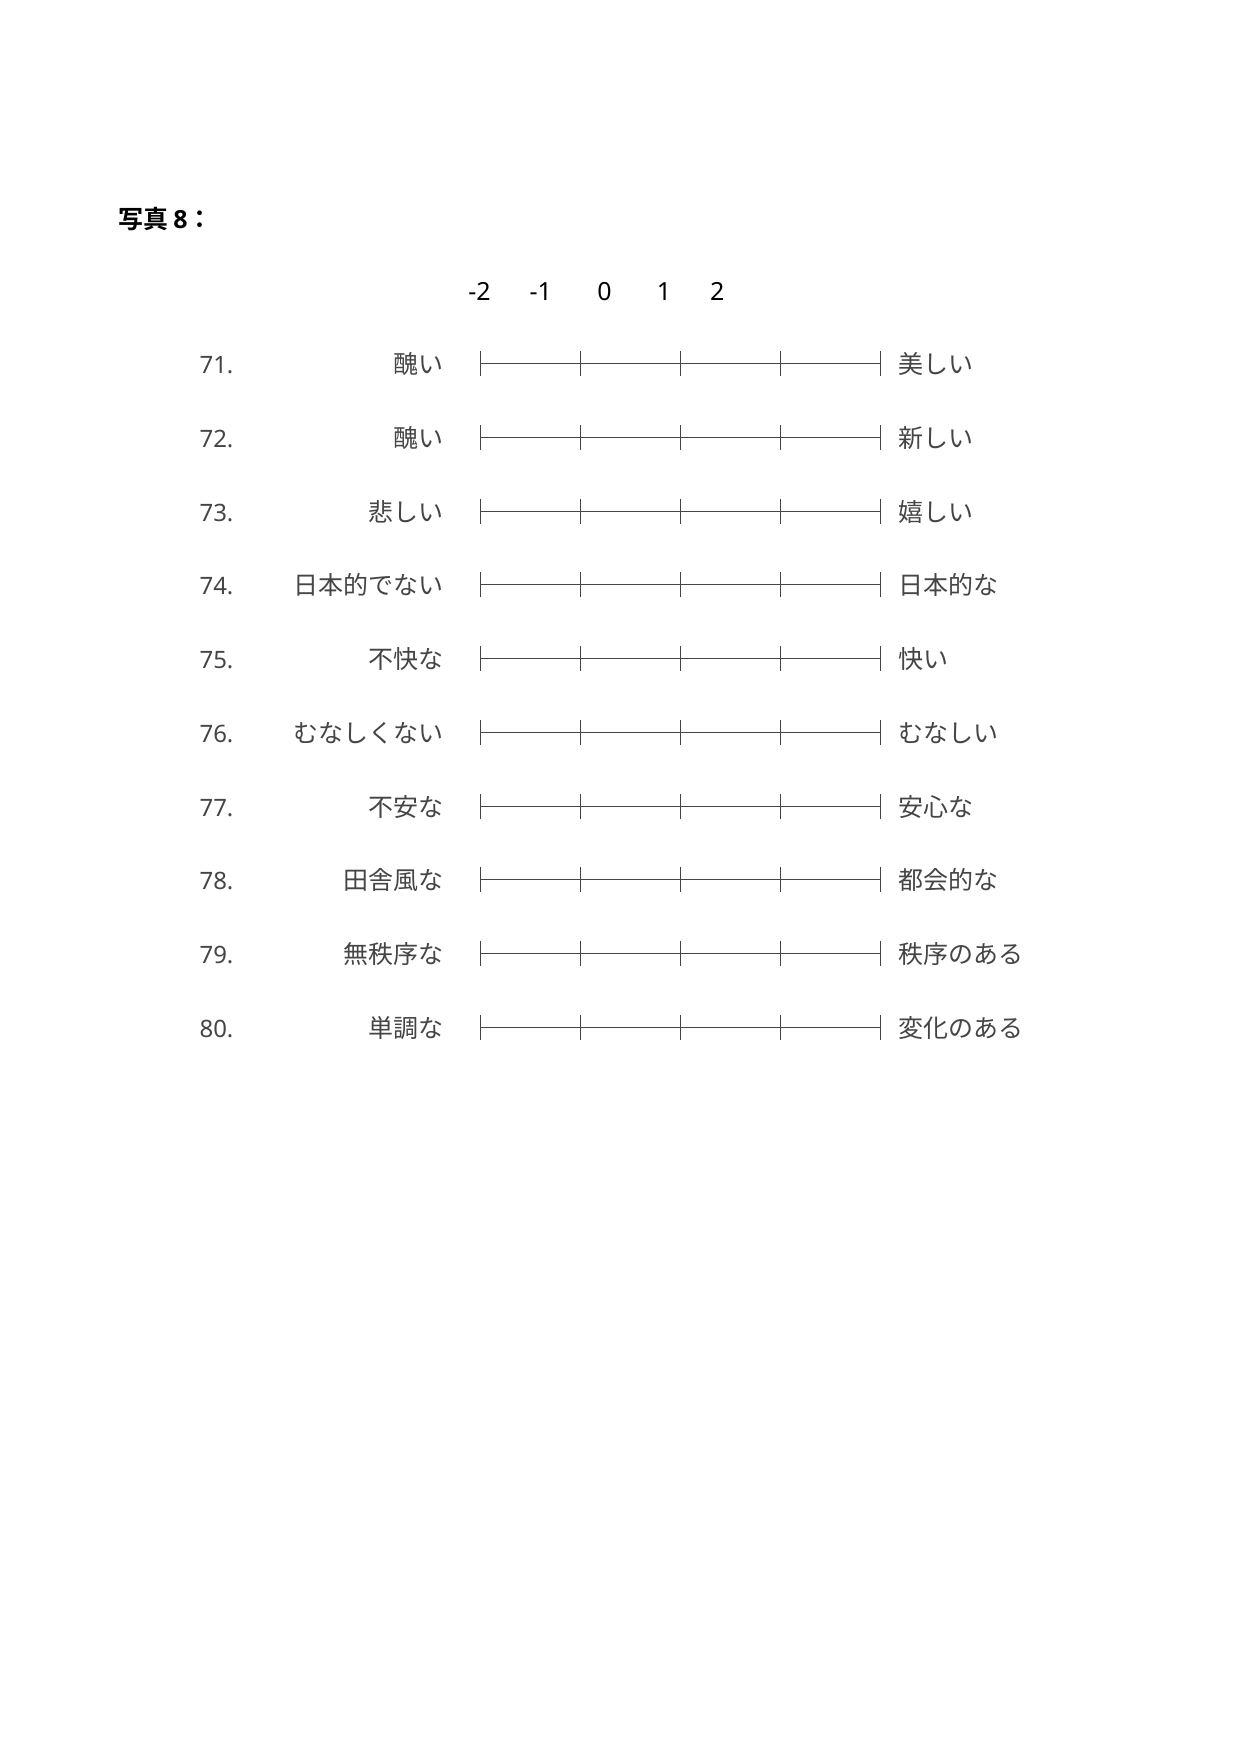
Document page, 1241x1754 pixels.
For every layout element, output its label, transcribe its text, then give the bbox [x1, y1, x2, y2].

list 不安な ├───┼───┼───┼───┤ 安心な [199, 786, 1122, 824]
list 田舎風な ├───┼───┼───┼───┤ 都会的な [199, 860, 1122, 898]
list 日本的でない ├───┼───┼───┼───┤ 日本的な [199, 565, 1122, 603]
list 悲しい ├───┼───┼───┼───┤ 嬉しい [199, 491, 1122, 529]
text 写真8： [118, 198, 1122, 236]
list 無秩序な ├───┼───┼───┼───┤ 秩序のある [199, 934, 1122, 971]
list 不快な ├───┼───┼───┼───┤ 快い [199, 639, 1122, 676]
list 醜い ├───┼───┼───┼───┤ 新しい [199, 418, 1122, 455]
text -2 -1 0 1 2 [243, 272, 1122, 310]
list むなしくない ├───┼───┼───┼───┤ むなしい [199, 713, 1122, 750]
list 単調な ├───┼───┼───┼───┤ 変化のある [199, 1008, 1122, 1045]
list 醜い ├───┼───┼───┼───┤ 美しい [199, 344, 1122, 381]
